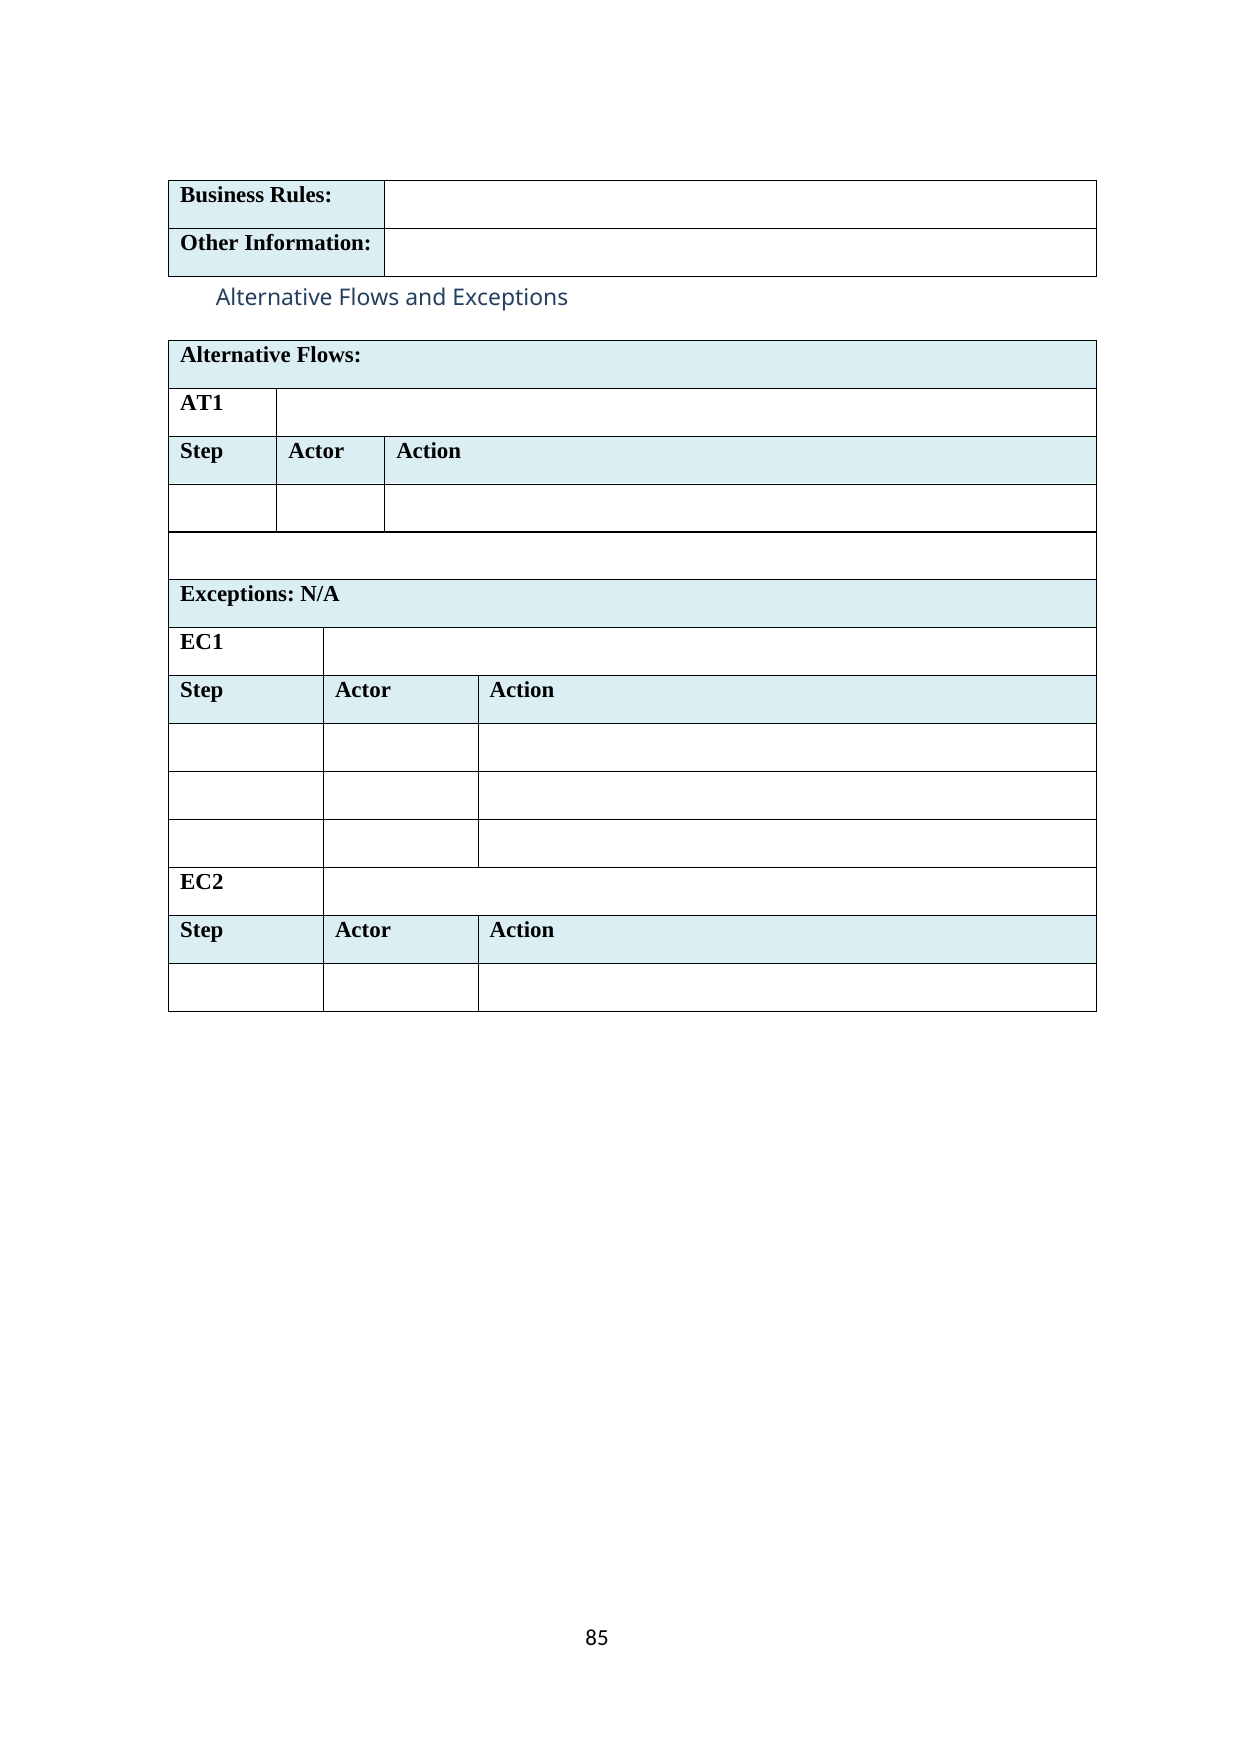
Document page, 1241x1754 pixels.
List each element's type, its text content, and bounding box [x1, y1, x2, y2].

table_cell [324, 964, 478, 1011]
subtitle Alternative Flows and Exceptions [216, 281, 1053, 312]
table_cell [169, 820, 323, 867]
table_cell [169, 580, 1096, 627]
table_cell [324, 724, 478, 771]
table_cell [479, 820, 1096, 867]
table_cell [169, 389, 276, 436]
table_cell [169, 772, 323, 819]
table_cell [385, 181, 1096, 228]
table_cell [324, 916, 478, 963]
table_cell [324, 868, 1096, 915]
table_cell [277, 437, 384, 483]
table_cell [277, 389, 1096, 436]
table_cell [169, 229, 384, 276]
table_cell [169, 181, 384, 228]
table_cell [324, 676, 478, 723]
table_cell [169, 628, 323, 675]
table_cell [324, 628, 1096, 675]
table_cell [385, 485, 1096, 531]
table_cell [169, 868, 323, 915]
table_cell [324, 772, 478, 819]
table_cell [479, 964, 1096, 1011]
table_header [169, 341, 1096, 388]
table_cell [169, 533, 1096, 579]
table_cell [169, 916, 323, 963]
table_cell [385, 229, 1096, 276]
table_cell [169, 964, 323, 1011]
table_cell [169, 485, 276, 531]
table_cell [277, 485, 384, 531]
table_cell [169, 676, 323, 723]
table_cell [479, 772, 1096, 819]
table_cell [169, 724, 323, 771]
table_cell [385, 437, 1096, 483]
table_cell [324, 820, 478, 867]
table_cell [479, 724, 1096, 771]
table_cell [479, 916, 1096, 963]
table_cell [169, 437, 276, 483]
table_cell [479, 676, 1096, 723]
